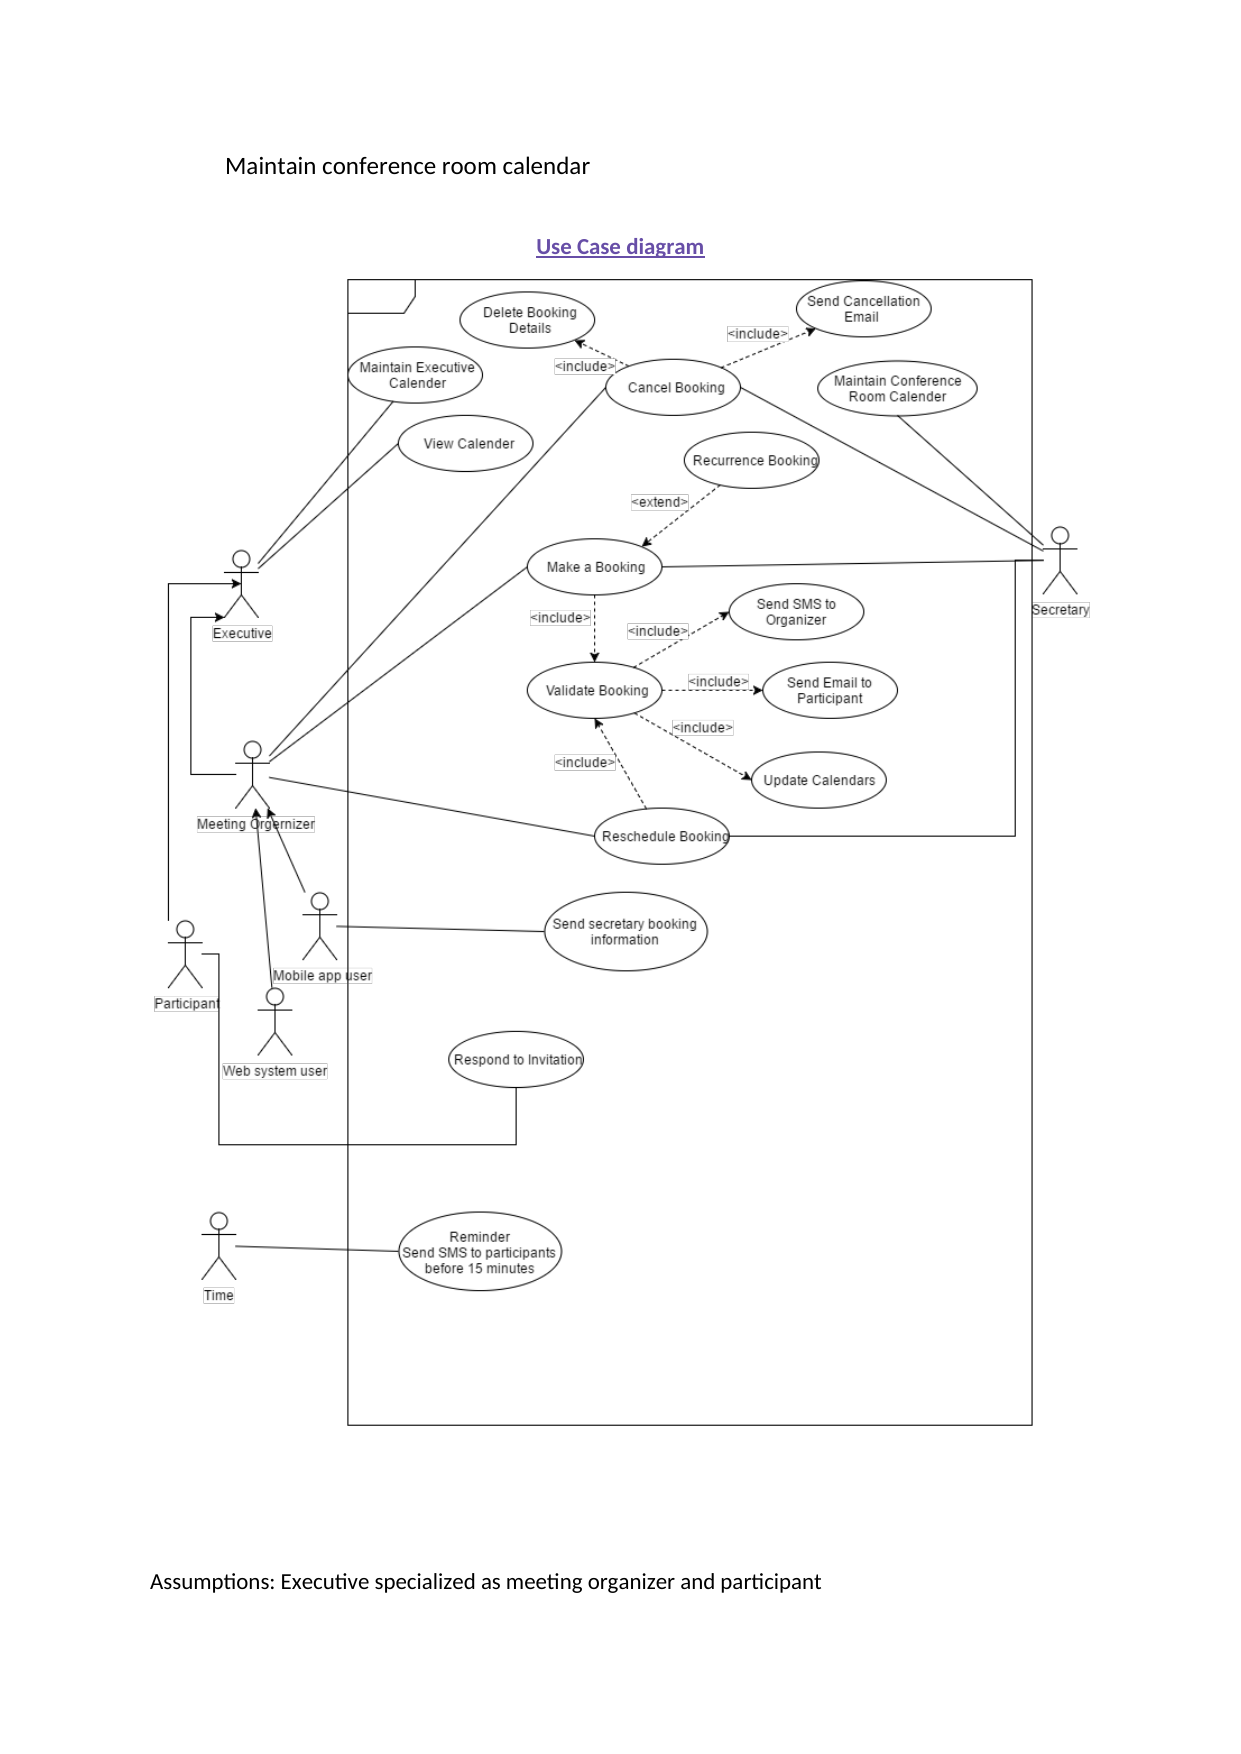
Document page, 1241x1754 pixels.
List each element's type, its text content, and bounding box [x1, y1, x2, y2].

text Use Case diagram [150, 232, 1090, 260]
text Assumptions: Executive specialized as meeting organizer and participant [150, 1567, 1090, 1595]
text Maintain conference room calendar [225, 150, 1090, 181]
